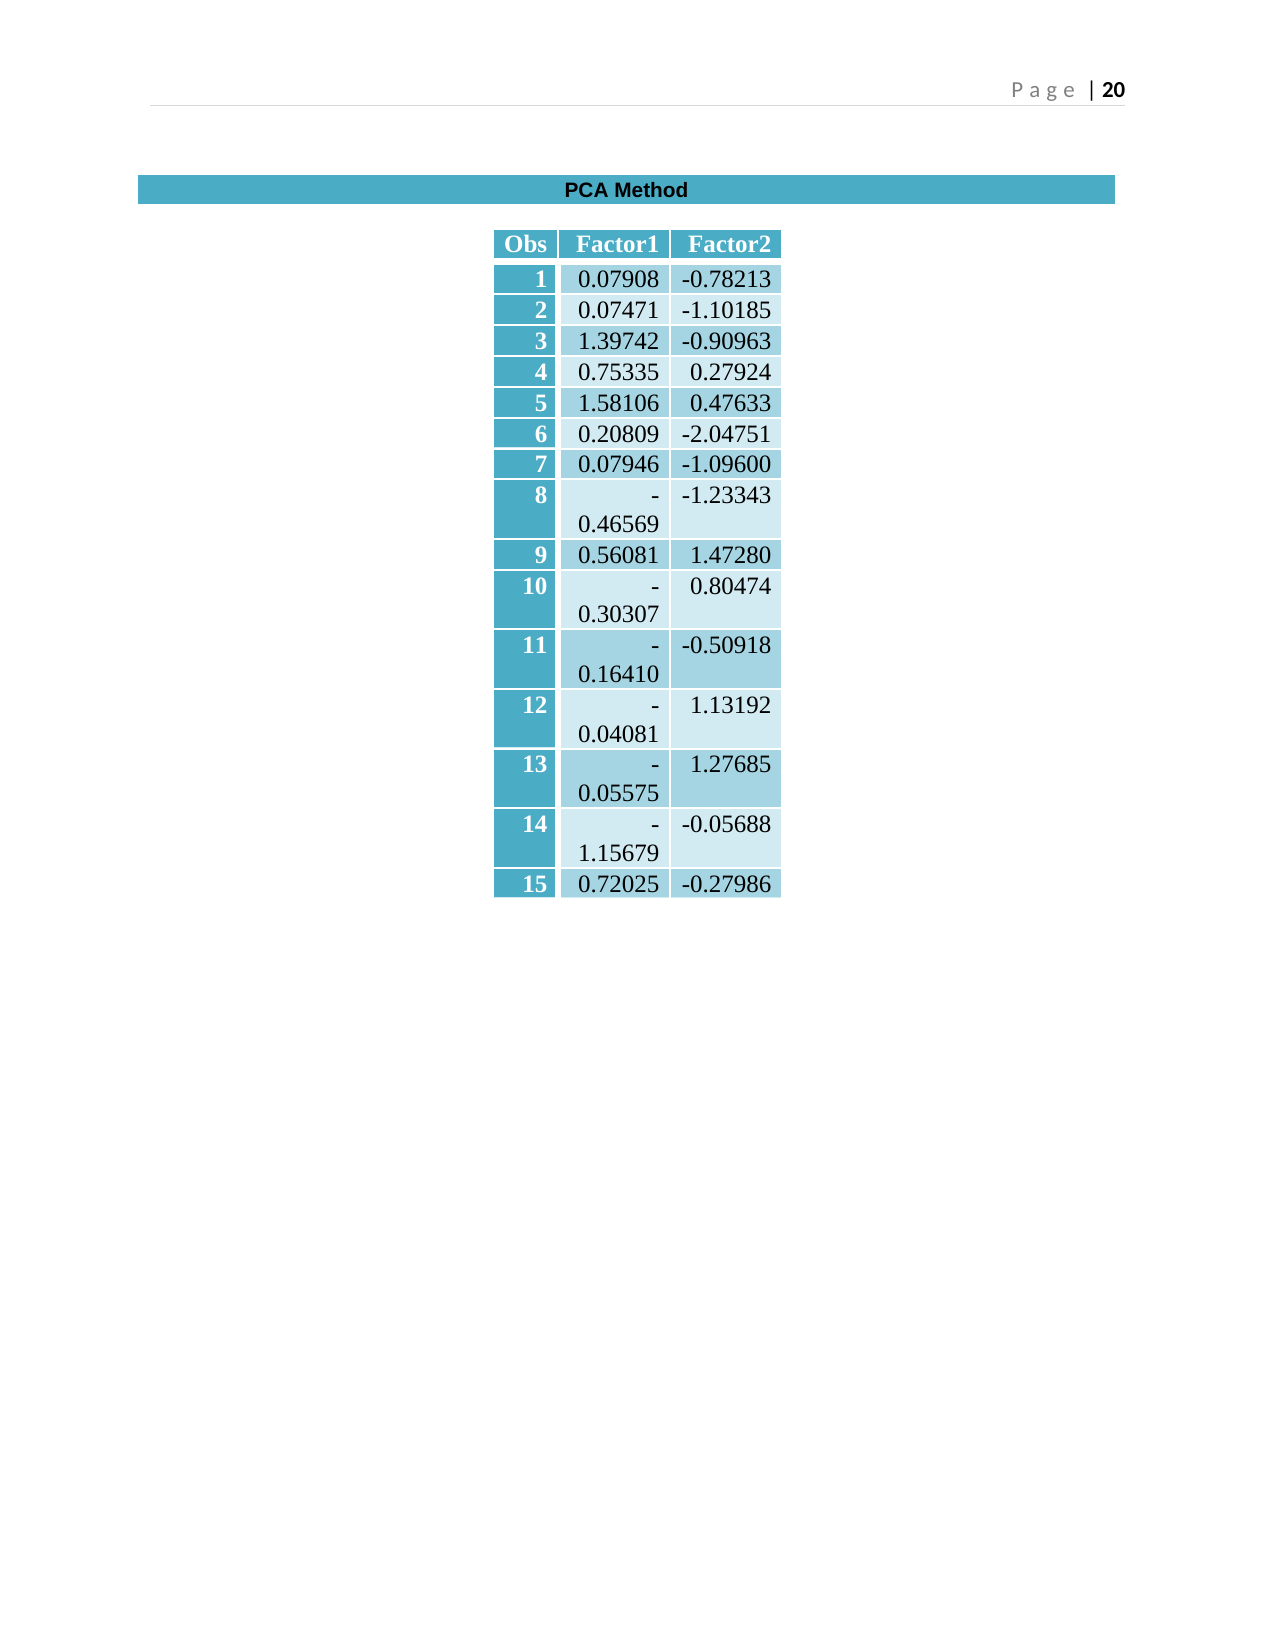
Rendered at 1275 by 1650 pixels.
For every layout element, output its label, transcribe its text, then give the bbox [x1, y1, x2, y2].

table_cell -0.78213 [671, 265, 781, 293]
table_cell 0.20809 [561, 419, 669, 447]
table_header Obs [494, 230, 557, 258]
table_cell 0.27924 [671, 357, 781, 386]
table_cell 0.56081 [561, 540, 669, 569]
table_header Factor1 [559, 230, 669, 258]
table_cell 14 [494, 809, 555, 867]
table_cell -2.04751 [671, 419, 781, 447]
table_cell 12 [494, 690, 555, 747]
table_header PCA Method [140, 178, 1113, 201]
table_cell -0.05688 [671, 809, 781, 867]
table_cell -0.30307 [561, 571, 669, 628]
table_cell -0.90963 [671, 326, 781, 355]
table_cell 0.72025 [561, 869, 669, 897]
table_cell 0.75335 [561, 357, 669, 386]
table_cell 6 [494, 419, 555, 447]
table_cell 0.07946 [561, 450, 669, 478]
table_cell 0.47633 [671, 388, 781, 417]
table_cell -0.46569 [561, 480, 669, 538]
table_cell 0.80474 [671, 571, 781, 628]
table_cell 13 [494, 750, 555, 807]
table_cell 15 [494, 869, 555, 897]
table_cell 1.47280 [671, 540, 781, 569]
table_cell 1.58106 [561, 388, 669, 417]
table_cell 10 [494, 571, 555, 628]
table_cell -0.05575 [561, 750, 669, 807]
table_cell 9 [494, 540, 555, 569]
table_cell -0.50918 [671, 630, 781, 688]
table_cell 3 [494, 326, 555, 355]
table_cell -1.09600 [671, 450, 781, 478]
table_cell 1.39742 [561, 326, 669, 355]
table_cell 1.27685 [671, 750, 781, 807]
table_cell 2 [494, 295, 555, 324]
table_cell 0.07908 [561, 265, 669, 293]
table_cell 1.13192 [671, 690, 781, 747]
table_cell 7 [494, 450, 555, 478]
table_cell -1.15679 [561, 809, 669, 867]
table_cell 5 [494, 388, 555, 417]
table_cell -1.23343 [671, 480, 781, 538]
table_header Factor2 [671, 230, 781, 258]
table_cell 0.07471 [561, 295, 669, 324]
table_cell -0.27986 [671, 869, 781, 897]
table_cell -0.16410 [561, 630, 669, 688]
table_cell 11 [494, 630, 555, 688]
table_cell 4 [494, 357, 555, 386]
table_cell 8 [494, 480, 555, 538]
table_cell 1 [494, 265, 555, 293]
table_cell -1.10185 [671, 295, 781, 324]
table_cell -0.04081 [561, 690, 669, 747]
